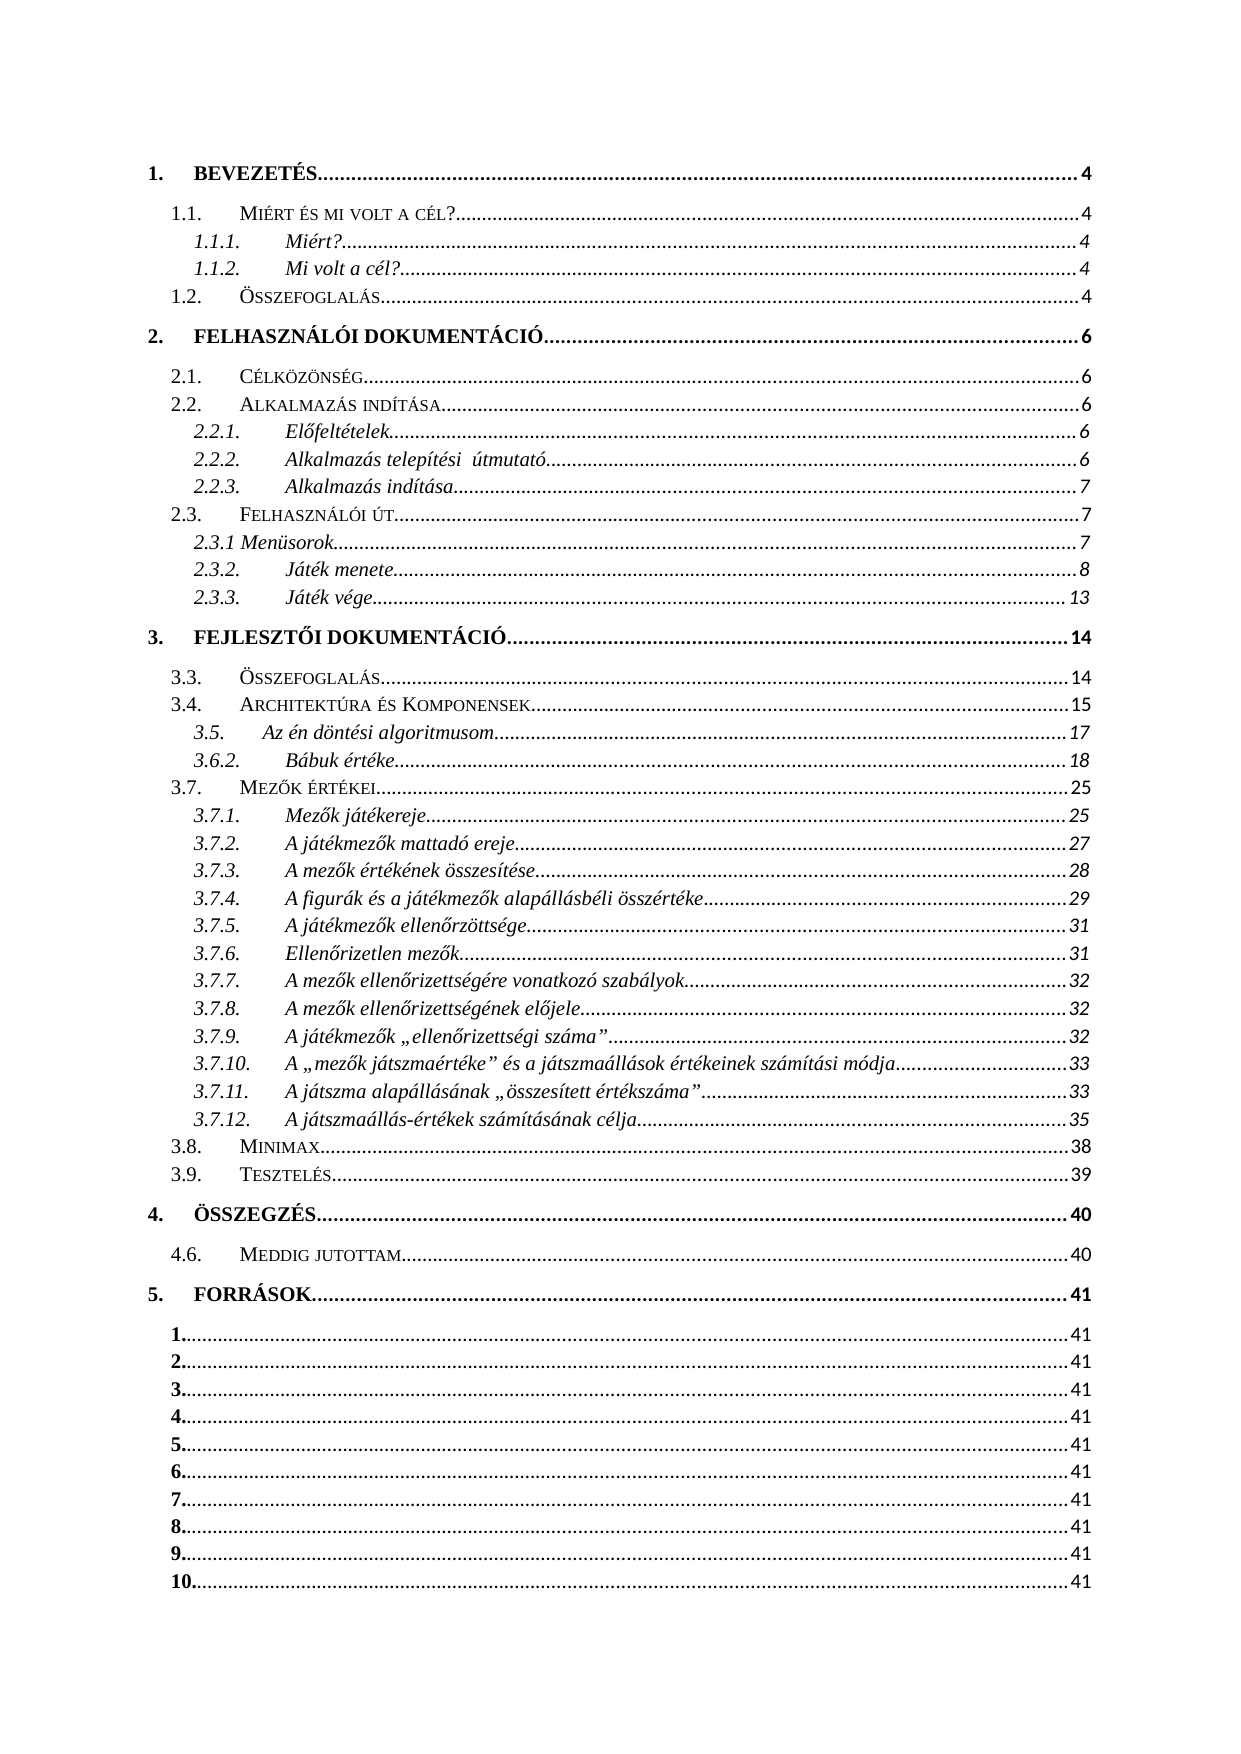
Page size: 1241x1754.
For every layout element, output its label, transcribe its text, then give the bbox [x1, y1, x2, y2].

text 3.3. Összefoglalás 14 [171, 664, 1093, 689]
text 1.2. Összefoglalás 4 [171, 283, 1093, 308]
text 4. 41 [171, 1403, 1093, 1429]
text 3.7.11. A játszma alapállásának „összesített értékszáma” 33 [193, 1078, 1093, 1103]
text 3.7.1. Mezők játékereje 25 [193, 802, 1093, 827]
text 2.3. Felhasználói út 7 [171, 501, 1093, 527]
text 3.7.3. A mezők értékének összesítése. 28 [193, 857, 1093, 883]
text 3.7.8. A mezők ellenőrizettségének előjele 32 [193, 995, 1093, 1021]
text 1. 41 [171, 1321, 1093, 1347]
text 1.1.2. Mi volt a cél? 4 [193, 255, 1093, 281]
text 3.8. Minimax 38 [171, 1133, 1093, 1159]
text 2.3.2. Játék menete 8 [193, 556, 1093, 582]
text 8. 41 [171, 1513, 1093, 1538]
text 2.2.3. Alkalmazás indítása 7 [193, 474, 1093, 499]
text 3.5. Az én döntési algoritmusom. 17 [193, 719, 1093, 745]
text 2.1. Célközönség 6 [171, 363, 1093, 389]
text 3.7.5. A játékmezők ellenőrzöttsége 31 [193, 912, 1093, 938]
text 1.1. Miért és mi volt a cél? 4 [171, 200, 1093, 226]
text 4.6. Meddig jutottam 40 [171, 1241, 1093, 1267]
text 3.7.2. A játékmezők mattadó ereje 27 [193, 830, 1093, 855]
text 3.7. Mezők értékei 25 [171, 774, 1093, 800]
text 4. Összegzés 40 [148, 1201, 1093, 1226]
text 3.7.4. A figurák és a játékmezők alapállásbéli összértéke 29 [193, 885, 1093, 910]
text 3.7.7. A mezők ellenőrizettségére vonatkozó szabályok 32 [193, 968, 1093, 993]
text 9. 41 [171, 1541, 1093, 1566]
text 3.7.12. A játszmaállás-értékek számításának célja 35 [193, 1106, 1093, 1131]
text 1. Bevezetés 4 [148, 160, 1093, 186]
text 3.4. Architektúra és Komponensek 15 [171, 692, 1093, 717]
text 2.2. Alkalmazás indítása 6 [171, 391, 1093, 416]
text 10. 41 [171, 1568, 1093, 1593]
text 3.7.9. A játékmezők „ellenőrizettségi száma” 32 [193, 1023, 1093, 1048]
text 2.2.1. Előfeltételek 6 [193, 418, 1093, 444]
text 3.7.6. Ellenőrizetlen mezők 31 [193, 940, 1093, 966]
text 1.1.1. Miért? 4 [193, 228, 1093, 253]
text 2.3.3. Játék vége 13 [193, 584, 1093, 609]
text 3. Fejlesztői dokumentáció 14 [148, 624, 1093, 649]
text 3.6.2. Bábuk értéke 18 [193, 747, 1093, 772]
text 2. 41 [171, 1349, 1093, 1374]
text 7. 41 [171, 1486, 1093, 1511]
text 6. 41 [171, 1458, 1093, 1484]
text 2. Felhasználói dokumentáció 6 [148, 323, 1093, 348]
text 5. Források 41 [148, 1281, 1093, 1307]
text 2.2.2. Alkalmazás telepítési útmutató 6 [193, 446, 1093, 471]
text 3.9. Tesztelés 39 [171, 1161, 1093, 1186]
text 3. 41 [171, 1376, 1093, 1402]
text 5. 41 [171, 1431, 1093, 1456]
text 3.7.10. A „mezők játszmaértéke” és a játszmaállások értékeinek számítási módja 33 [193, 1051, 1093, 1076]
text 2.3.1 Menüsorok. 7 [193, 529, 1093, 554]
